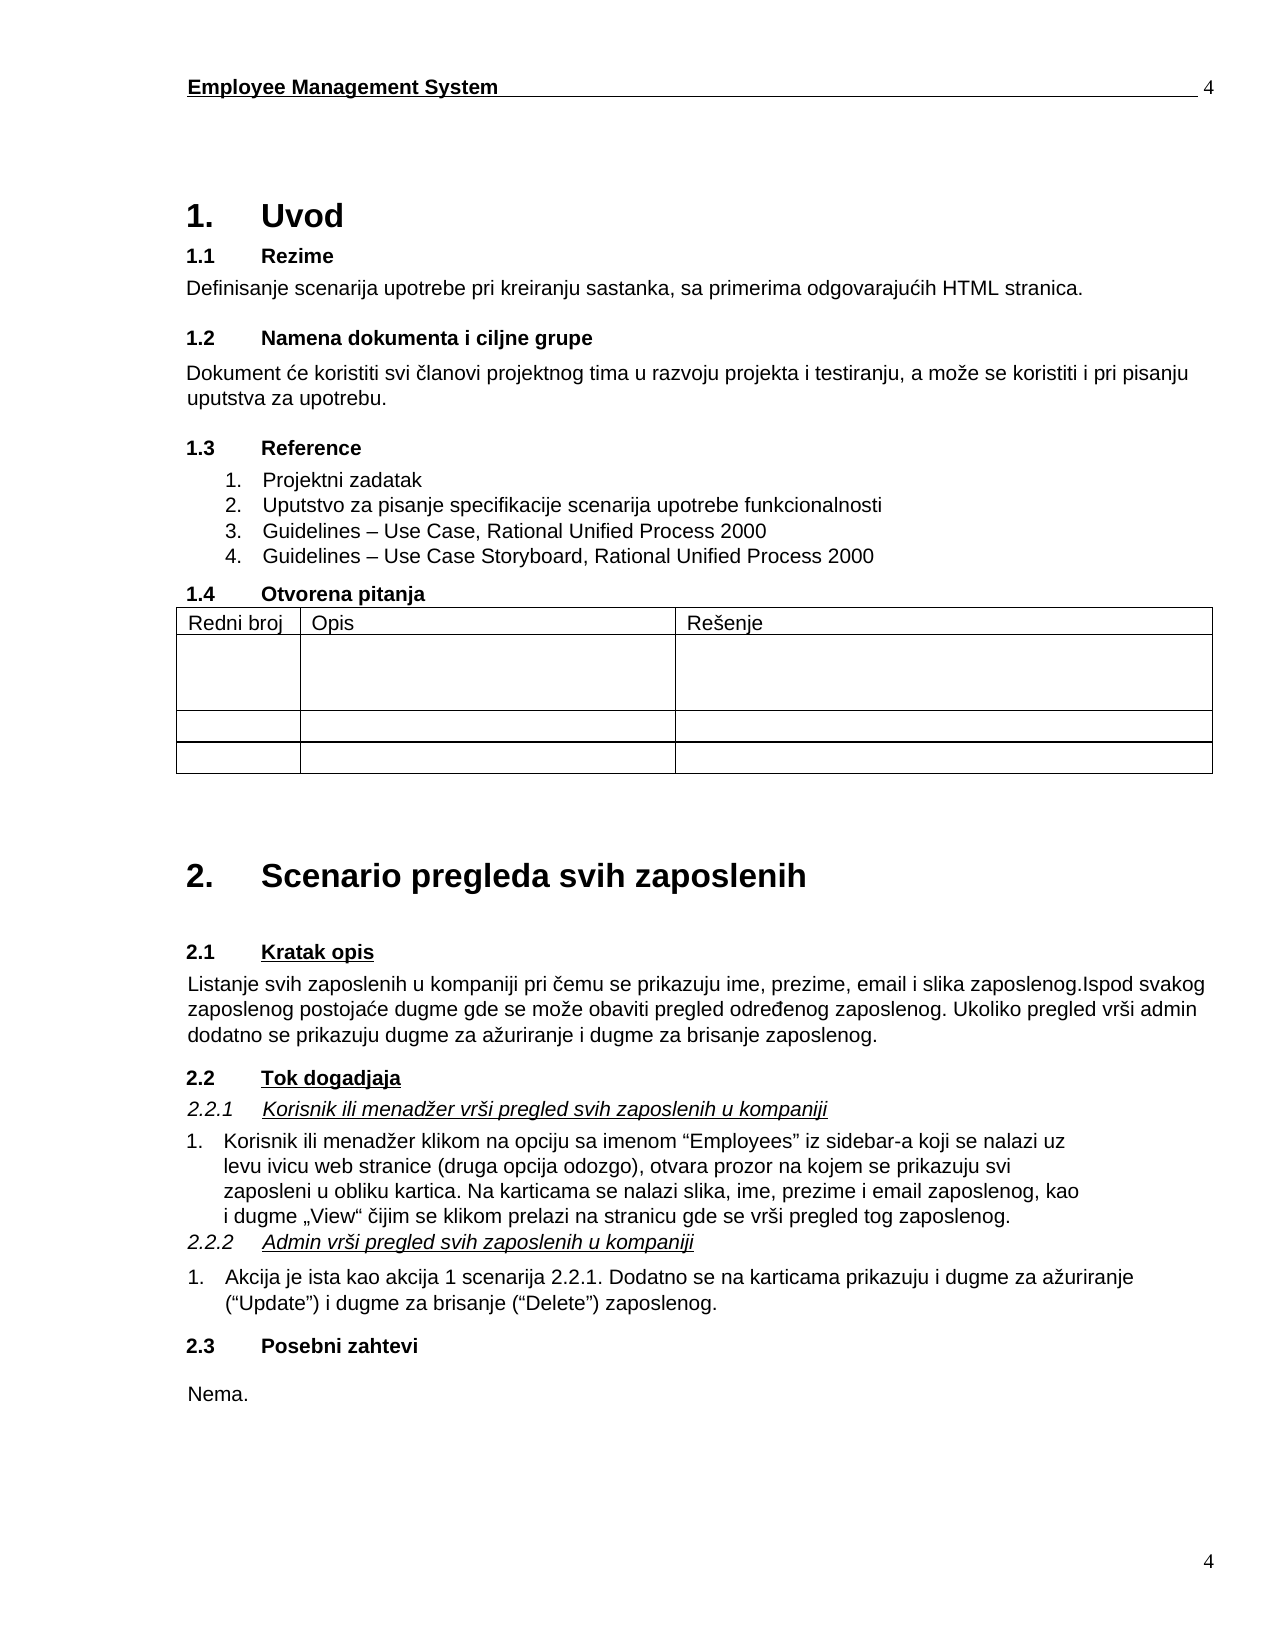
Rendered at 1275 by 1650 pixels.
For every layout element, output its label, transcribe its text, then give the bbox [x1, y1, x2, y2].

subtitle Tok dogadjaja [186, 1066, 1219, 1089]
list Guidelines – Use Case, Rational Unified Process 2000 [225, 518, 1219, 542]
subtitle Uvod [186, 196, 1219, 235]
list Korisnik ili menadžer klikom na opciju sa imenom “Employees” iz sidebar-a koji se nalazi uz levu ivicu web stranice (druga opcija odozgo), otvara prozor na kojem se prikazuju svi zaposleni u obliku kartica. Na karticama se nalazi slika, ime, prezime i email zaposlenog, kao i dugme „View“ čijim se klikom prelazi na stranicu gde se vrši pregled tog zaposlenog. [186, 1129, 1084, 1228]
table_header Redni broj [177, 608, 300, 634]
list Uputstvo za pisanje specifikacije scenarija upotrebe funkcionalnosti [225, 493, 1219, 517]
subtitle Otvorena pitanja [186, 581, 1219, 605]
table_cell [177, 743, 300, 772]
subtitle Korisnik ili menadžer vrši pregled svih zaposlenih u kompaniji [187, 1097, 1219, 1121]
text Dokument će koristiti svi članovi projektnog tima u razvoju projekta i testiranju, a može se koristiti i pri pisanju uputstva za upotrebu. [186, 361, 1219, 410]
subtitle Kratak opis [186, 939, 1219, 963]
subtitle Rezime [186, 244, 1219, 268]
table_header Opis [301, 608, 675, 634]
text Definisanje scenarija upotrebe pri kreiranju sastanka, sa primerima odgovarajućih HTML stranica. [186, 276, 1219, 300]
list Guidelines – Use Case Storyboard, Rational Unified Process 2000 [225, 544, 1219, 568]
list Projektni zadatak [225, 468, 1219, 492]
table_header Rešenje [676, 608, 1212, 634]
subtitle Namena dokumenta i ciljne grupe [186, 326, 1219, 350]
subtitle Posebni zahtevi [186, 1333, 1219, 1357]
subtitle Reference [186, 436, 1219, 460]
list Akcija je ista kao akcija 1 scenarija 2.2.1. Dodatno se na karticama prikazuju i dugme za ažuriranje (“Update”) i dugme za brisanje (“Delete”) zaposlenog. [187, 1265, 1219, 1315]
text Listanje svih zaposlenih u kompaniji pri čemu se prikazuju ime, prezime, email i slika zaposlenog.Ispod svakog zaposlenog postojaće dugme gde se može obaviti pregled određenog zaposlenog. Ukoliko pregled vrši admin dodatno se prikazuju dugme za ažuriranje i dugme za brisanje zaposlenog. [187, 971, 1219, 1047]
table_cell [177, 711, 300, 741]
table_cell [676, 743, 1212, 772]
table_cell [676, 635, 1212, 710]
subtitle Scenario pregleda svih zaposlenih [186, 856, 1219, 894]
text Nema. [187, 1382, 1219, 1406]
table_cell [301, 711, 675, 741]
table_cell [177, 635, 300, 710]
table_cell [301, 635, 675, 710]
table_cell [301, 743, 675, 772]
table_cell [676, 711, 1212, 741]
subtitle Admin vrši pregled svih zaposlenih u kompaniji [187, 1230, 1219, 1254]
